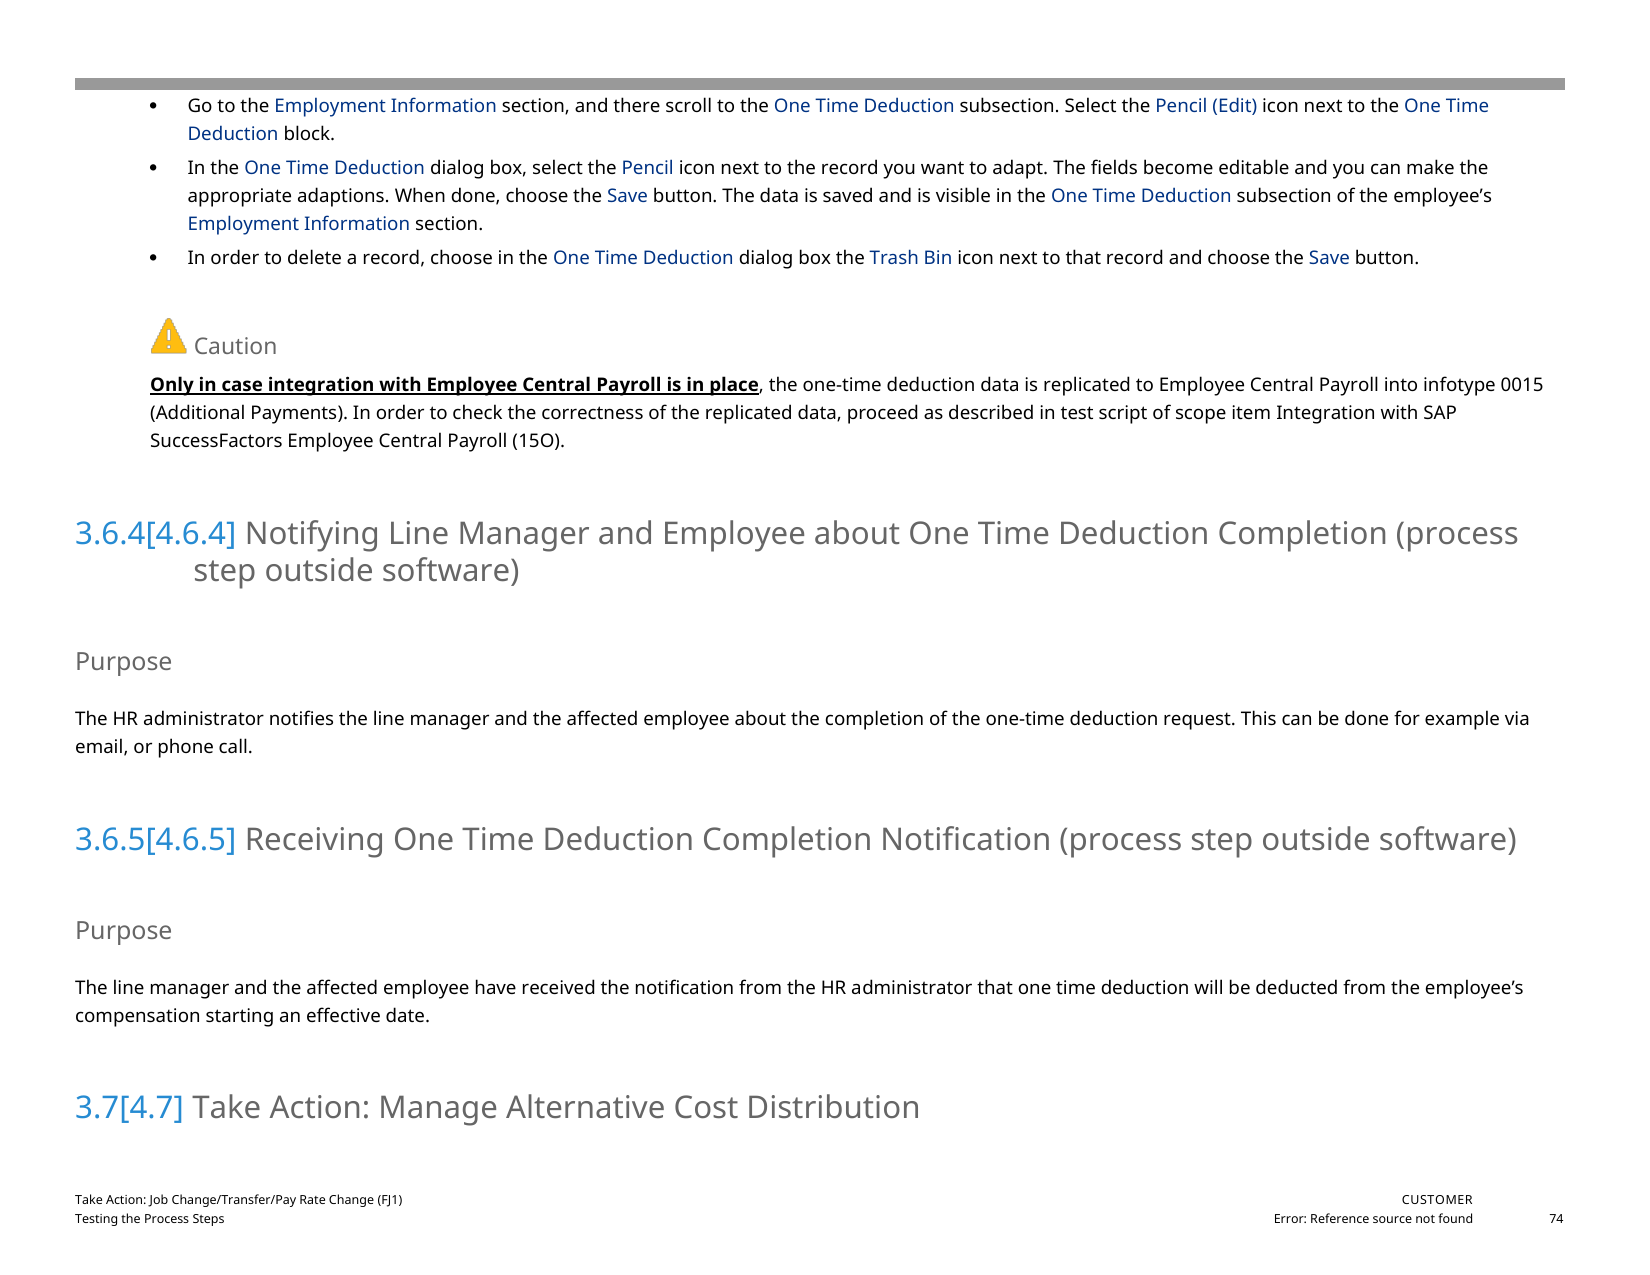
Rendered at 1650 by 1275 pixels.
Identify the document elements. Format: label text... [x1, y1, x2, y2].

text Only in case integration with Employee Central Payroll is in place, the one-time deduction data is replicated to Employee Central Payroll into infotype 0015 (Additional Payments). In order to check the correctness of the replicated data, proceed as described in test script of scope item Integration with SAP SuccessFactors Employee Central Payroll (15O). [150, 372, 1565, 453]
subtitle Caution [150, 313, 1565, 365]
subtitle Receiving One Time Deduction Completion Notification (process step outside software) [75, 820, 1565, 858]
list Go to the Employment Information section, and there scroll to the One Time Deduction subsection. Select the Pencil (Edit) icon next to the One Time Deduction block. [150, 92, 1565, 146]
list In the One Time Deduction dialog box, select the Pencil icon next to the record you want to adapt. The fields become editable and you can make the appropriate adaptions. When done, choose the Save button. The data is saved and is visible in the One Time Deduction subsection of the employee’s Employment Information section. [150, 154, 1565, 236]
subtitle Take Action: Manage Alternative Cost Distribution [75, 1089, 1565, 1126]
text The line manager and the affected employee have received the notification from the HR administrator that one time deduction will be deducted from the employee’s compensation starting an effective date. [75, 974, 1565, 1028]
title Purpose [75, 916, 1565, 945]
title Purpose [75, 647, 1565, 677]
text The HR administrator notifies the line manager and the affected employee about the completion of the one-time deduction request. This can be done for example via email, or phone call. [75, 706, 1565, 759]
list In order to delete a record, choose in the One Time Deduction dialog box the Trash Bin icon next to that record and choose the Save button. [150, 245, 1565, 270]
subtitle Notifying Line Manager and Employee about One Time Deduction Completion (process step outside software) [75, 514, 1565, 589]
picture [150, 317, 188, 355]
